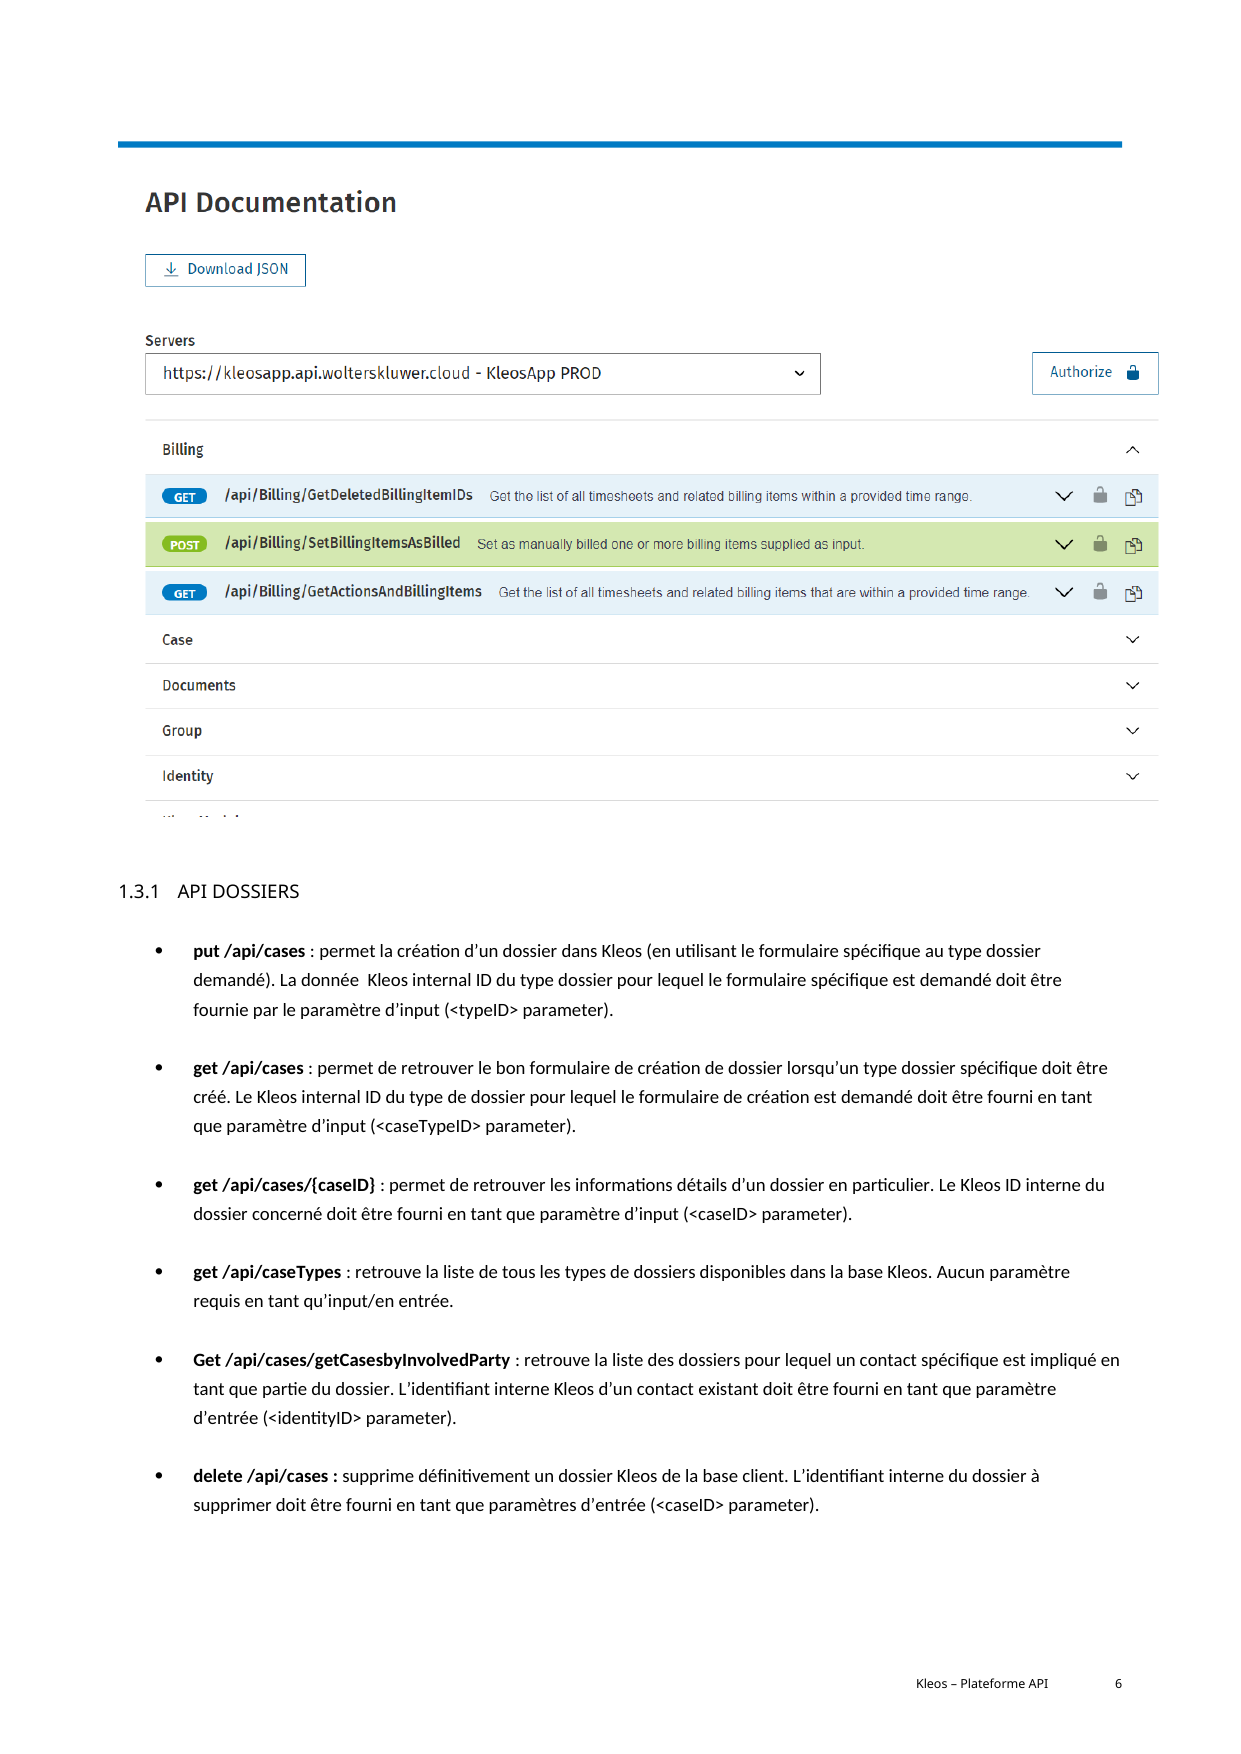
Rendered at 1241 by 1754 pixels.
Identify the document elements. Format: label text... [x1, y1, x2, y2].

list put /api/cases : permet la création d’un dossier dans Kleos (en utilisant le formulaire spécifique au type dossier demandé). La donnée Kleos internal ID du type dossier pour lequel le formulaire spécifique est demandé doit être fournie par le paramètre d’input (<typeID> parameter). [156, 933, 1122, 1021]
list get /api/caseTypes : retrouve la liste de tous les types de dossiers disponibles dans la base Kleos. Aucun paramètre requis en tant qu’input/en entrée. [156, 1254, 1122, 1312]
subtitle API DOSSIERS [118, 875, 1122, 904]
list get /api/cases/{caseID} : permet de retrouver les informations détails d’un dossier en particulier. Le Kleos ID interne du dossier concerné doit être fourni en tant que paramètre d’input (<caseID> parameter). [156, 1167, 1122, 1225]
picture [118, 179, 1182, 817]
list delete /api/cases : supprime définitivement un dossier Kleos de la base client. L’identifiant interne du dossier à supprimer doit être fourni en tant que paramètres d’entrée (<caseID> parameter). [156, 1458, 1122, 1517]
list Get /api/cases/getCasesbyInvolvedParty : retrouve la liste des dossiers pour lequel un contact spécifique est impliqué en tant que partie du dossier. L’identifiant interne Kleos d’un contact existant doit être fourni en tant que paramètre d’entrée (<identityID> parameter). [156, 1342, 1122, 1429]
list get /api/cases : permet de retrouver le bon formulaire de création de dossier lorsqu’un type dossier spécifique doit être créé. Le Kleos internal ID du type de dossier pour lequel le formulaire de création est demandé doit être fourni en tant que paramètre d’input (<caseTypeID> parameter). [156, 1050, 1122, 1137]
